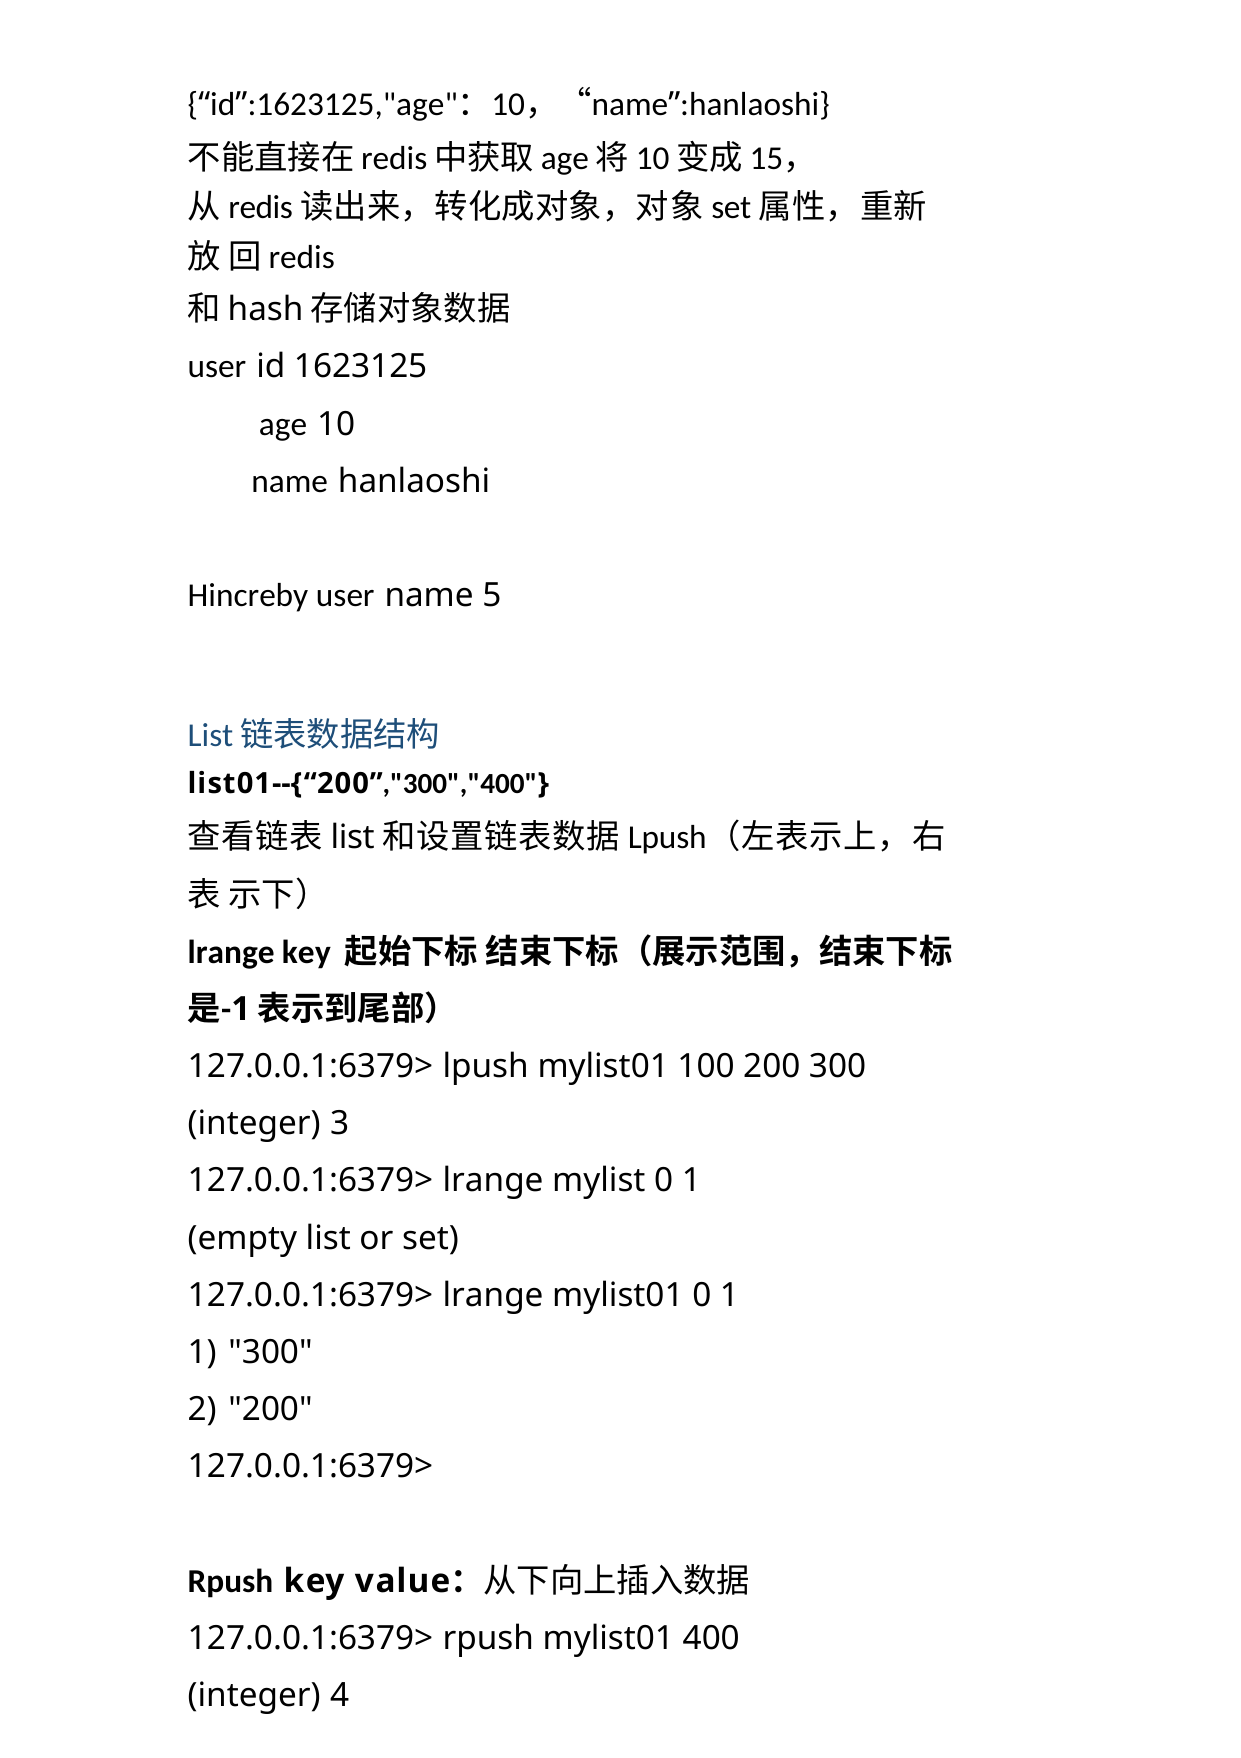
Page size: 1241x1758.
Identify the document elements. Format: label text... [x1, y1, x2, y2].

text lrange key起始下标 结束下标（展示范围，结束下标 [187, 927, 1015, 972]
list "200" [187, 1385, 1015, 1429]
text age 10 [259, 399, 1015, 444]
text List链表数据结构 [187, 708, 1015, 756]
text 从redis读出来，转化成对象，对象set属性，重新放 回redis [187, 180, 927, 278]
text 和hash存储对象数据 [187, 285, 1015, 329]
text 是-1表示到尾部） [187, 984, 1015, 1029]
list "300" [187, 1328, 1015, 1372]
text (integer) 4 [187, 1671, 1015, 1716]
text list01--{“200”,"300","400"} [187, 762, 1015, 801]
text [187, 79, 1015, 124]
text 127.0.0.1:6379> lrange mylist 0 1 [187, 1157, 1015, 1201]
text user id 1623125 [187, 342, 1015, 387]
text (integer) 3 [187, 1099, 1015, 1143]
text (empty list or set) [187, 1214, 1015, 1258]
text name hanlaoshi [251, 456, 1015, 501]
text 查看链表list和设置链表数据Lpush（左表示上，右表 示下） [187, 803, 946, 917]
text Rpush key value：从下向上插入数据 [187, 1556, 1015, 1601]
text Hincreby user name 5 [187, 571, 1015, 616]
text 127.0.0.1:6379> rpush mylist01 400 [187, 1614, 1015, 1658]
text 127.0.0.1:6379> lpush mylist01 100 200 300 [187, 1042, 1015, 1086]
text 不能直接在redis中获取age将10变成15， [187, 131, 1015, 179]
text 127.0.0.1:6379> [187, 1443, 1015, 1487]
text 127.0.0.1:6379> lrange mylist01 0 1 [187, 1271, 1015, 1315]
